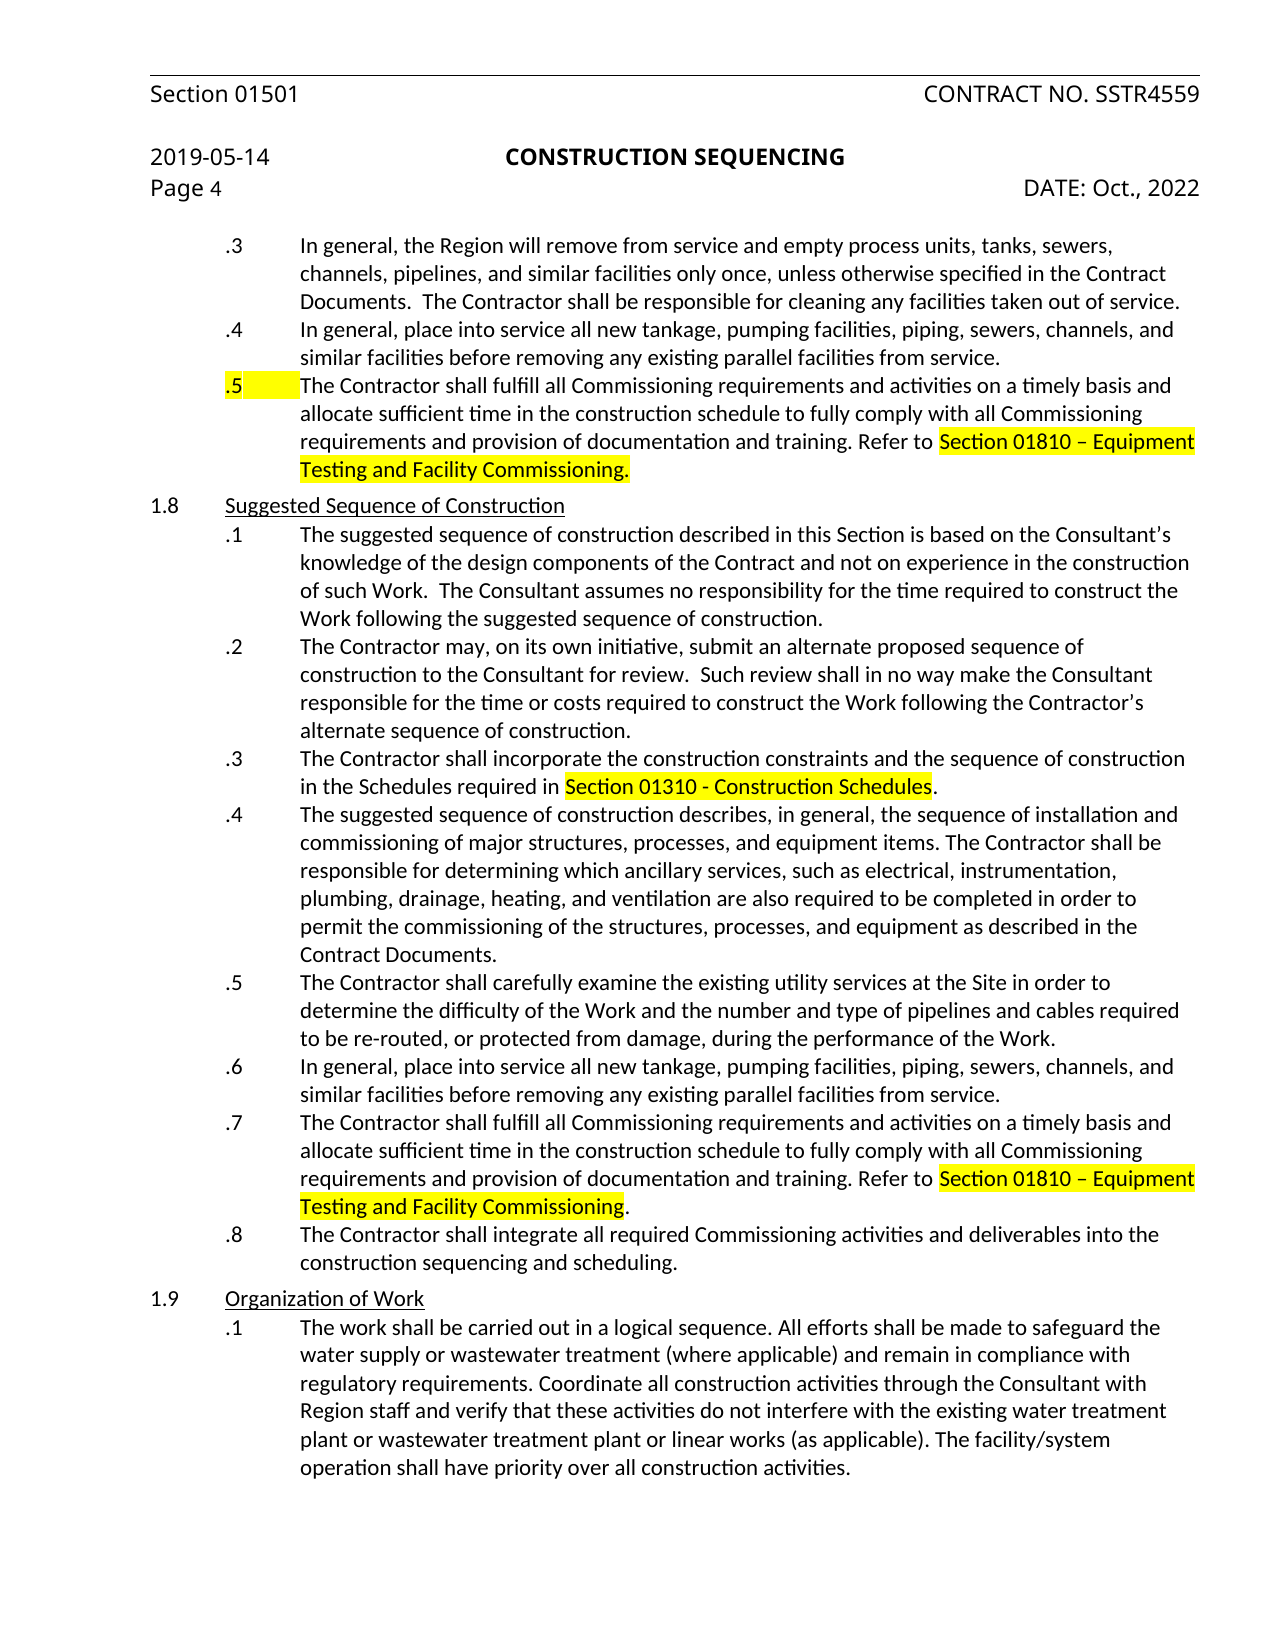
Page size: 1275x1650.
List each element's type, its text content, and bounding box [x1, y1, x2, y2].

subtitle The Contractor shall carefully examine the existing utility services at the Site in order to determine the difficulty of the Work and the number and type of pipelines and cables required to be re-routed, or protected from damage, during the performance of the Work. [225, 1037, 1200, 1121]
subtitle The suggested sequence of construction described in this Section is based on the Consultant’s knowledge of the design components of the Contract and not on experience in the construction of such Work. The Consultant assumes no responsibility for the time required to construct the Work following the suggested sequence of construction. [225, 588, 1200, 700]
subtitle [225, 231, 1200, 287]
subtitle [225, 1394, 1200, 1478]
subtitle The Contractor shall fulfill all Commissioning requirements and activities on a timely basis and allocate sufficient time in the construction schedule to fully comply with all Commissioning requirements and provision of documentation and training. Refer to Section 01810 – Equipment Testing and Facility Commissioning. [225, 427, 1200, 539]
subtitle The Contractor shall fulfill all Commissioning requirements and activities on a timely basis and allocate sufficient time in the construction schedule to fully comply with all Commissioning requirements and provision of documentation and training. Refer to Section 01810 – Equipment Testing and Facility Commissioning. [225, 1177, 1200, 1289]
subtitle In general, the Region will remove from service and empty process units, tanks, sewers, channels, pipelines, and similar facilities only once, unless otherwise specified in the Contract Documents. The Contractor shall be responsible for cleaning any facilities taken out of service. [225, 287, 1200, 371]
subtitle Suggested Sequence of Construction [150, 548, 1200, 576]
subtitle The Contractor shall incorporate the construction constraints and the sequence of construction in the Schedules required in Section 01310 - Construction Schedules. [225, 812, 1200, 868]
subtitle The Contractor may, on its own initiative, submit an alternate proposed sequence of construction to the Consultant for review. Such review shall in no way make the Consultant responsible for the time or costs required to construct the Work following the Contractor’s alternate sequence of construction. [225, 700, 1200, 812]
subtitle In general, place into service all new tankage, pumping facilities, piping, sewers, channels, and similar facilities before removing any existing parallel facilities from service. [225, 371, 1200, 427]
subtitle In general, place into service all new tankage, pumping facilities, piping, sewers, channels, and similar facilities before removing any existing parallel facilities from service. [225, 1121, 1200, 1177]
subtitle The suggested sequence of construction describes, in general, the sequence of installation and commissioning of major structures, processes, and equipment items. The Contractor shall be responsible for determining which ancillary services, such as electrical, instrumentation, plumbing, drainage, heating, and ventilation are also required to be completed in order to permit the commissioning of the structures, processes, and equipment as described in the Contract Documents. [225, 868, 1200, 1037]
subtitle Organization of Work [150, 1353, 1200, 1381]
subtitle The Contractor shall integrate all required Commissioning activities and deliverables into the construction sequencing and scheduling. [225, 1289, 1200, 1345]
